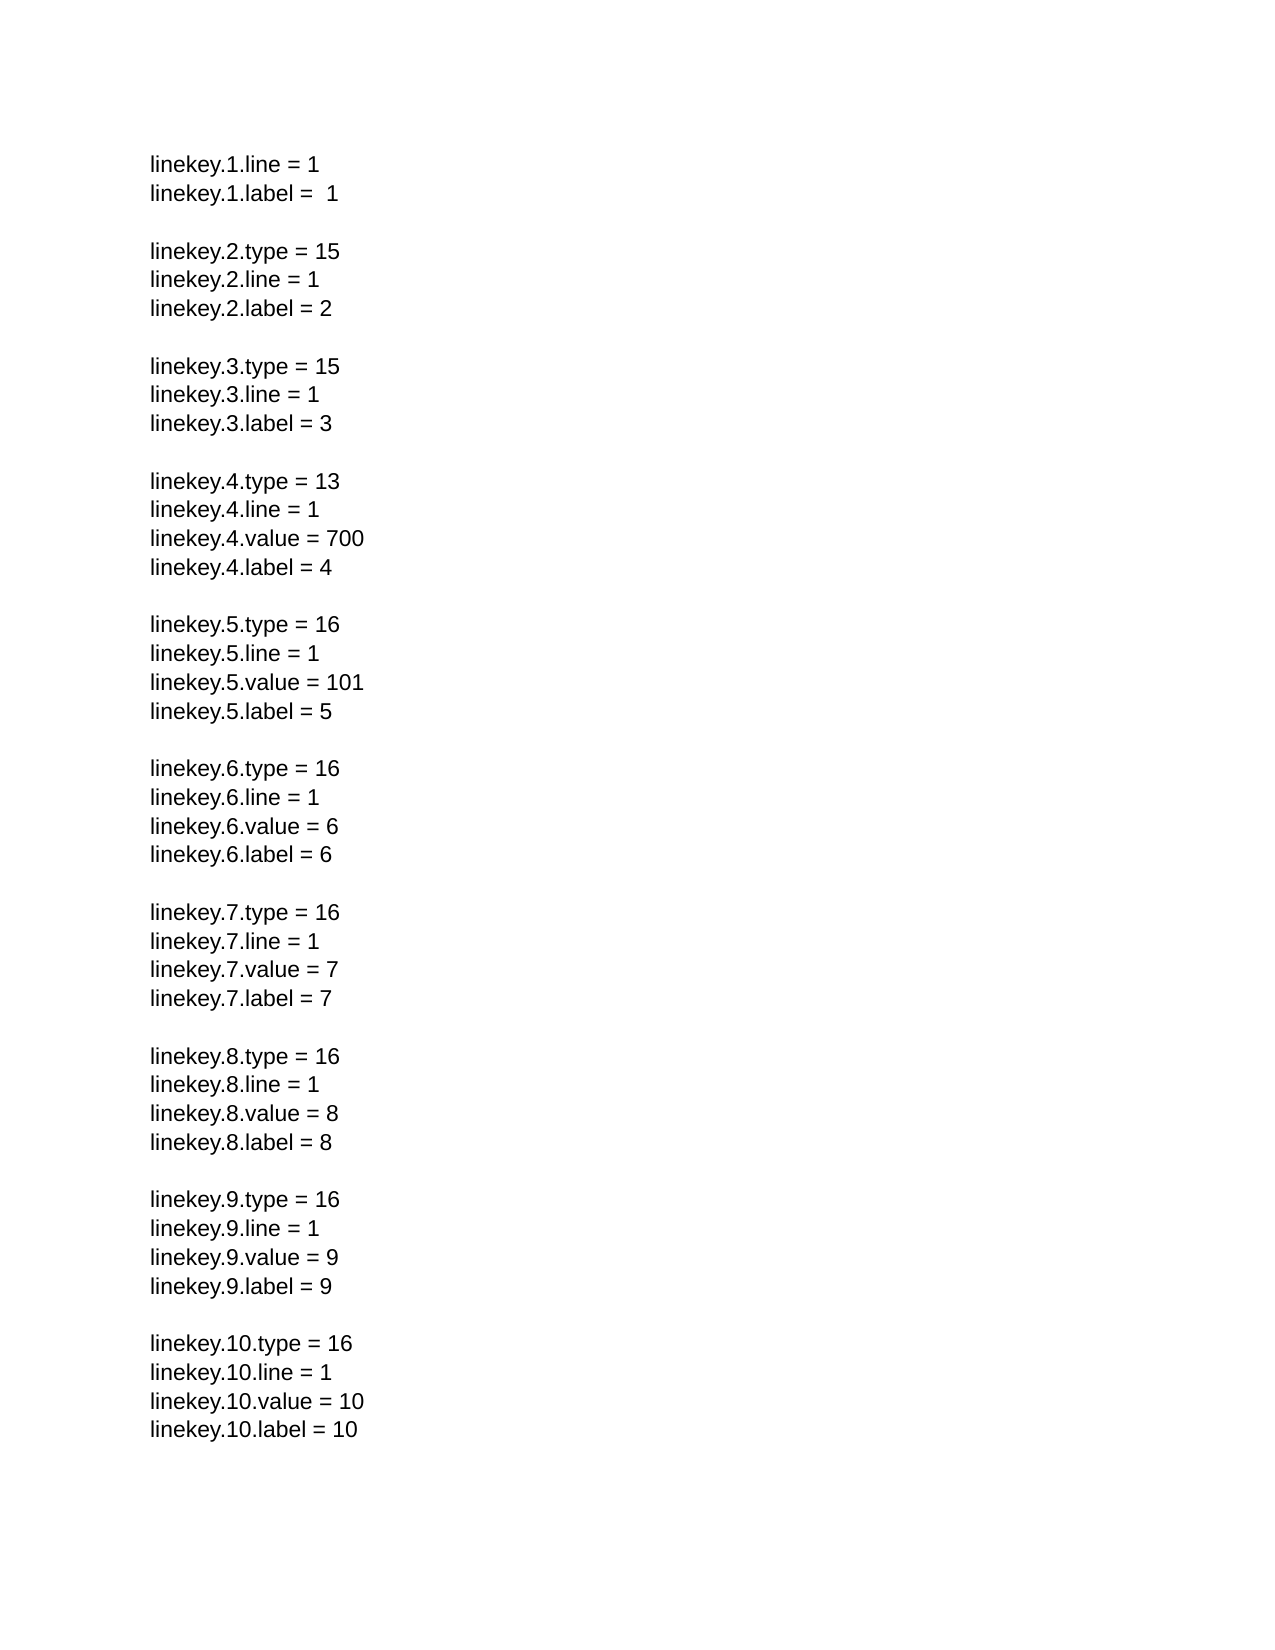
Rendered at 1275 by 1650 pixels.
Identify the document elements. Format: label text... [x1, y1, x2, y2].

text linekey.9.type = 16 [150, 1185, 1125, 1214]
text linekey.5.label = 5 [150, 696, 1125, 725]
text linekey.4.label = 4 [150, 552, 1125, 581]
text linekey.3.label = 3 [150, 409, 1125, 437]
text linekey.2.line = 1 [150, 265, 1125, 294]
text linekey.5.line = 1 [150, 639, 1125, 667]
text linekey.9.line = 1 [150, 1214, 1125, 1242]
text linekey.4.line = 1 [150, 495, 1125, 524]
text linekey.6.line = 1 [150, 782, 1125, 811]
text linekey.7.type = 16 [150, 897, 1125, 926]
text linekey.1.label = 1 [150, 179, 1125, 207]
text linekey.6.value = 6 [150, 811, 1125, 840]
text linekey.2.type = 15 [150, 236, 1125, 265]
text linekey.1.line = 1 [150, 150, 1125, 179]
text linekey.9.label = 9 [150, 1271, 1125, 1300]
text linekey.7.label = 7 [150, 984, 1125, 1012]
text linekey.10.type = 16 [150, 1329, 1125, 1357]
text linekey.6.type = 16 [150, 754, 1125, 782]
text linekey.10.value = 10 [150, 1386, 1125, 1415]
text linekey.4.value = 700 [150, 524, 1125, 552]
text linekey.8.line = 1 [150, 1070, 1125, 1099]
text linekey.10.line = 1 [150, 1357, 1125, 1386]
text linekey.8.type = 16 [150, 1041, 1125, 1070]
text linekey.8.label = 8 [150, 1127, 1125, 1156]
text linekey.5.type = 16 [150, 610, 1125, 639]
text linekey.8.value = 8 [150, 1099, 1125, 1127]
text linekey.7.value = 7 [150, 955, 1125, 984]
text linekey.4.type = 13 [150, 466, 1125, 495]
text linekey.9.value = 9 [150, 1242, 1125, 1271]
text linekey.7.line = 1 [150, 926, 1125, 955]
text linekey.6.label = 6 [150, 840, 1125, 869]
text linekey.10.label = 10 [150, 1415, 1125, 1444]
text linekey.5.value = 101 [150, 667, 1125, 696]
text linekey.3.type = 15 [150, 351, 1125, 380]
text linekey.2.label = 2 [150, 294, 1125, 322]
text linekey.3.line = 1 [150, 380, 1125, 409]
